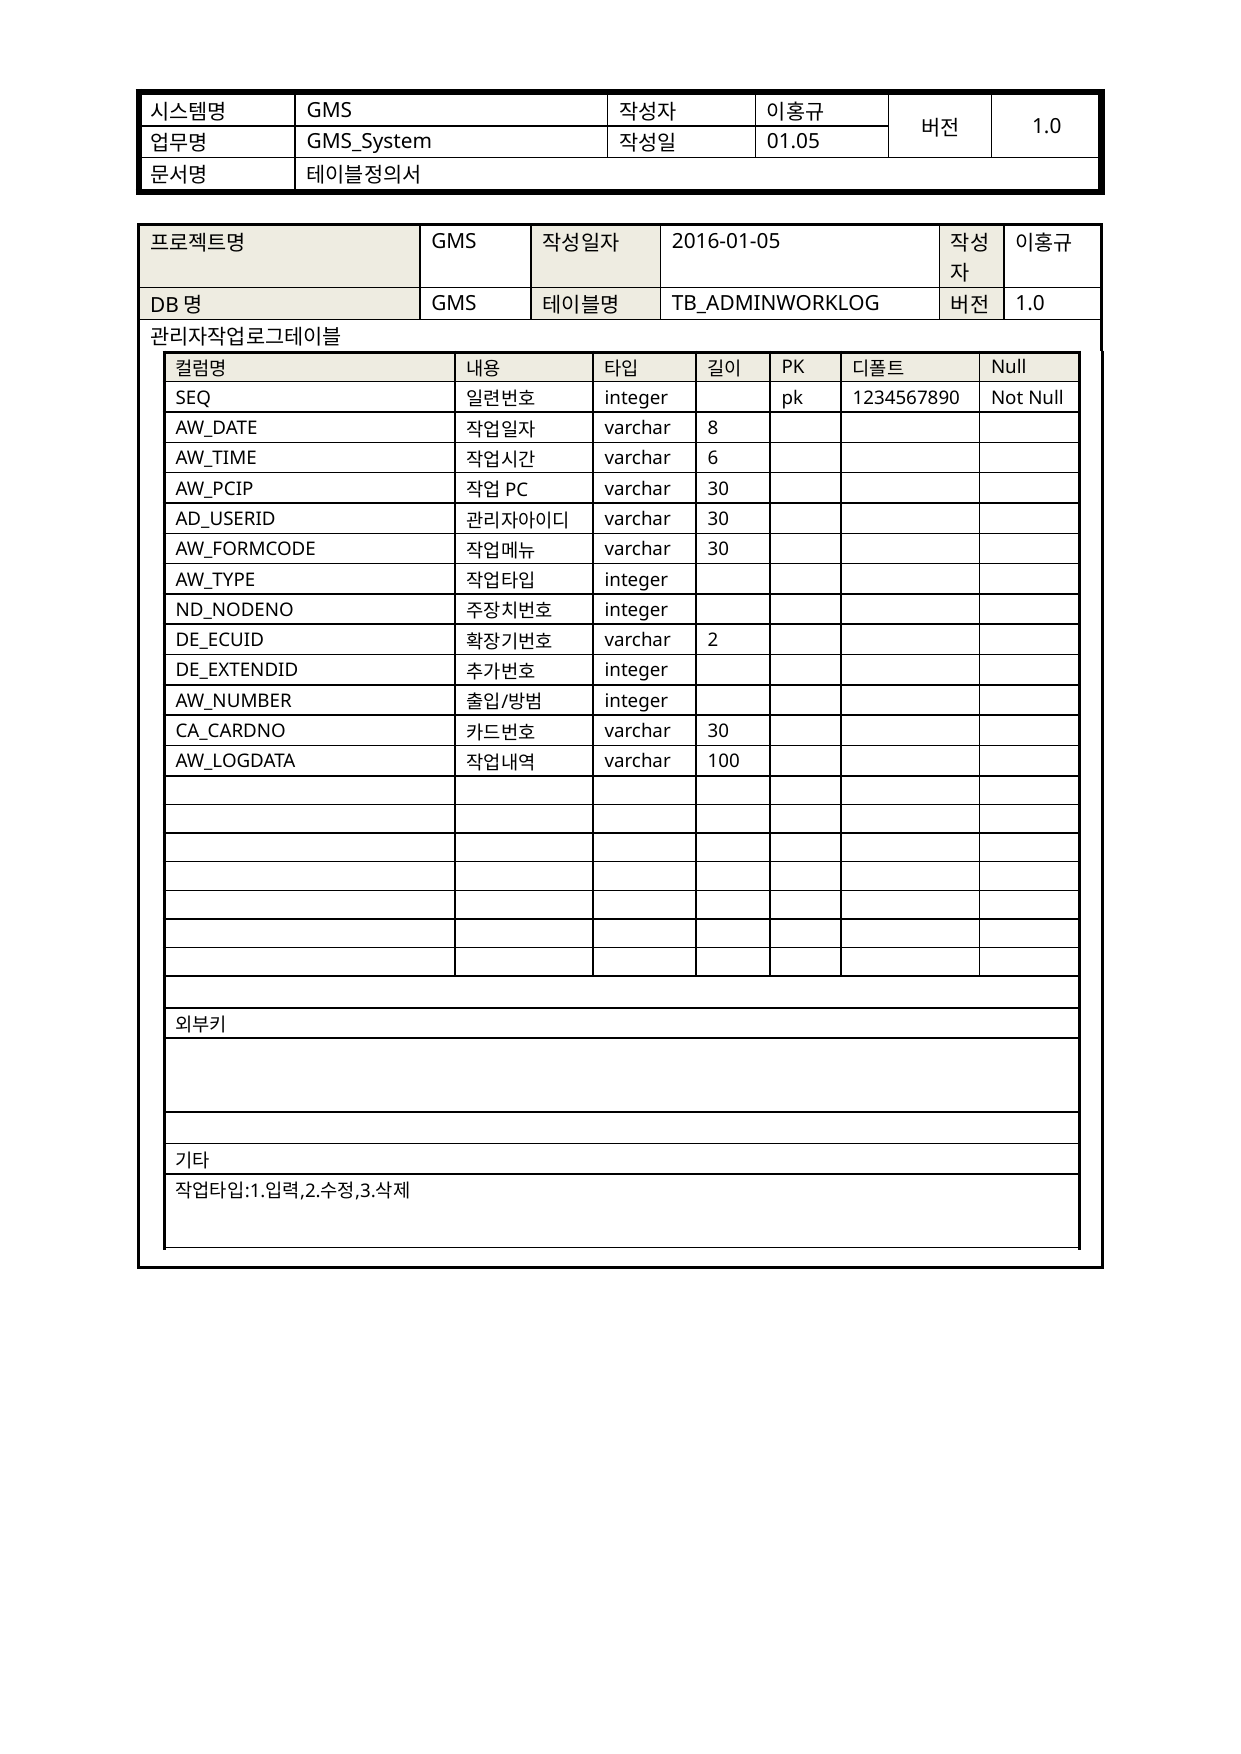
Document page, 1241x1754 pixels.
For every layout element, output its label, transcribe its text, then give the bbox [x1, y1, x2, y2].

table_cell GMS [421, 288, 530, 319]
table_cell [980, 534, 1078, 563]
table_cell [842, 686, 979, 714]
table_cell 추가번호 [456, 655, 592, 684]
table_cell 버전 [940, 288, 1003, 319]
table_cell [980, 834, 1078, 861]
table_cell [166, 862, 454, 889]
table_cell 작업타입 [456, 564, 592, 593]
table_cell [771, 920, 840, 947]
table_cell [980, 746, 1078, 775]
table_cell [594, 805, 695, 832]
table_cell [771, 504, 840, 532]
table_cell 작업PC [456, 473, 592, 502]
table_cell [456, 805, 592, 832]
table_cell [842, 443, 979, 472]
table_cell [771, 834, 840, 861]
table_cell [842, 746, 979, 775]
table_cell [980, 686, 1078, 714]
table_cell [771, 473, 840, 502]
table_cell [980, 655, 1078, 684]
table_cell varchar [594, 473, 695, 502]
table_header 작성일자 [532, 226, 660, 287]
table_cell [594, 834, 695, 861]
table_cell varchar [594, 534, 695, 563]
table_cell [842, 834, 979, 861]
table_cell integer [594, 595, 695, 623]
table_cell [771, 443, 840, 472]
table_cell [842, 625, 979, 654]
table_cell 주장치번호 [456, 595, 592, 623]
table_cell [594, 777, 695, 803]
table_cell 30 [697, 504, 769, 532]
table_cell [771, 746, 840, 775]
table_cell [697, 382, 769, 411]
table_cell [771, 655, 840, 684]
table_cell 8 [697, 413, 769, 441]
table_cell [697, 862, 769, 889]
table_cell [771, 686, 840, 714]
table_cell [842, 504, 979, 532]
table_cell 1234567890 [842, 382, 979, 411]
table_cell [456, 891, 592, 918]
table_cell [140, 351, 164, 1266]
table_cell [456, 948, 592, 975]
table_cell [842, 655, 979, 684]
table_header 프로젝트명 [140, 226, 419, 287]
table_cell 30 [697, 716, 769, 744]
table_cell [771, 891, 840, 918]
table_cell [842, 534, 979, 563]
table_cell 관리자아이디 [456, 504, 592, 532]
table_cell varchar [594, 443, 695, 472]
table_cell varchar [594, 504, 695, 532]
table_cell [164, 1248, 1079, 1266]
table_cell 6 [697, 443, 769, 472]
table_cell AW_PCIP [166, 473, 454, 502]
table_cell [980, 625, 1078, 654]
table_cell Not Null [980, 382, 1078, 411]
table_header GMS [421, 226, 530, 287]
table_cell varchar [594, 625, 695, 654]
table_cell [842, 716, 979, 744]
table_cell [594, 920, 695, 947]
table_cell [697, 834, 769, 861]
table_cell [980, 413, 1078, 441]
table_cell [594, 862, 695, 889]
table_cell 기타 [166, 1144, 1078, 1173]
table_cell [166, 777, 454, 803]
table_cell [697, 655, 769, 684]
table_cell [166, 891, 454, 918]
table_cell [166, 1039, 1078, 1111]
table_cell [842, 862, 979, 889]
table_cell [842, 805, 979, 832]
table_cell SEQ [166, 382, 454, 411]
table_cell 100 [697, 746, 769, 775]
table_cell 확장기번호 [456, 625, 592, 654]
table_header 작성자 [940, 226, 1003, 287]
table_cell [771, 777, 840, 803]
table_cell [980, 891, 1078, 918]
table_cell 관리자작업로그테이블 [140, 320, 1100, 351]
table_header 2016-01-05 [661, 226, 939, 287]
table_cell integer [594, 655, 695, 684]
table_cell 일련번호 [456, 382, 592, 411]
table_cell ND_NODENO [166, 595, 454, 623]
table_cell TB_ADMINWORKLOG [661, 288, 939, 319]
table_cell AW_LOGDATA [166, 746, 454, 775]
table_cell [980, 564, 1078, 593]
table_cell 길이 [697, 354, 769, 381]
table_cell [980, 716, 1078, 744]
table_cell [771, 716, 840, 744]
table_cell 내용 [456, 354, 592, 381]
table_cell 작업메뉴 [456, 534, 592, 563]
table_cell varchar [594, 716, 695, 744]
table_cell [980, 805, 1078, 832]
table_cell AW_FORMCODE [166, 534, 454, 563]
table_cell 작업타입:1.입력,2.수정,3.삭제 [166, 1175, 1078, 1246]
table_cell [842, 564, 979, 593]
table_cell [771, 413, 840, 441]
table_cell [842, 413, 979, 441]
table_cell 출입/방범 [456, 686, 592, 714]
table_cell [980, 443, 1078, 472]
table_cell [166, 977, 1078, 1007]
table_cell [980, 595, 1078, 623]
table_cell 컬럼명 [166, 354, 454, 381]
table_cell [980, 948, 1078, 975]
table_cell [842, 777, 979, 803]
table_cell [771, 534, 840, 563]
table_cell [697, 891, 769, 918]
table_cell varchar [594, 746, 695, 775]
table_cell DE_ECUID [166, 625, 454, 654]
table_cell [980, 504, 1078, 532]
table_cell 테이블명 [532, 288, 660, 319]
table_cell AW_TIME [166, 443, 454, 472]
table_cell [697, 920, 769, 947]
table_cell 타입 [594, 354, 695, 381]
table_cell pk [771, 382, 840, 411]
table_cell [697, 686, 769, 714]
table_cell 1.0 [1005, 288, 1100, 319]
table_cell [771, 948, 840, 975]
table_cell [594, 948, 695, 975]
table_cell 30 [697, 534, 769, 563]
table_cell [980, 777, 1078, 803]
table_cell integer [594, 564, 695, 593]
table_cell [980, 862, 1078, 889]
table_cell [697, 777, 769, 803]
table_cell [1079, 351, 1101, 1266]
table_cell [842, 920, 979, 947]
table_cell integer [594, 382, 695, 411]
table_cell [456, 777, 592, 803]
table_cell [771, 595, 840, 623]
table_cell [771, 625, 840, 654]
table_cell integer [594, 686, 695, 714]
table_cell PK [771, 354, 840, 381]
table_cell [456, 862, 592, 889]
table_cell DE_EXTENDID [166, 655, 454, 684]
table_cell 30 [697, 473, 769, 502]
table_cell [771, 805, 840, 832]
table_cell [771, 564, 840, 593]
table_cell AD_USERID [166, 504, 454, 532]
table_cell 디폴트 [842, 354, 979, 381]
table_cell 카드번호 [456, 716, 592, 744]
table_cell [456, 834, 592, 861]
table_cell [980, 473, 1078, 502]
table_cell [697, 805, 769, 832]
table_cell varchar [594, 413, 695, 441]
table_cell [771, 862, 840, 889]
table_cell [842, 473, 979, 502]
table_cell 작업내역 [456, 746, 592, 775]
table_cell [697, 595, 769, 623]
table_cell [456, 920, 592, 947]
table_cell Null [980, 354, 1078, 381]
table_header 이홍규 [1005, 226, 1100, 287]
table_cell [166, 948, 454, 975]
table_cell CA_CARDNO [166, 716, 454, 744]
table_cell [980, 920, 1078, 947]
table_cell 작업일자 [456, 413, 592, 441]
table_cell [842, 948, 979, 975]
table_cell AW_NUMBER [166, 686, 454, 714]
table_cell [697, 564, 769, 593]
table_cell 2 [697, 625, 769, 654]
table_cell [697, 948, 769, 975]
table_cell AW_TYPE [166, 564, 454, 593]
table_cell 외부키 [166, 1009, 1078, 1037]
table_cell DB명 [140, 288, 419, 319]
table_cell [166, 834, 454, 861]
table_cell AW_DATE [166, 413, 454, 441]
table_cell [166, 1113, 1078, 1142]
table_cell [842, 891, 979, 918]
table_cell [166, 920, 454, 947]
table_cell [594, 891, 695, 918]
table_cell [166, 805, 454, 832]
table_cell 작업시간 [456, 443, 592, 472]
table_cell [842, 595, 979, 623]
